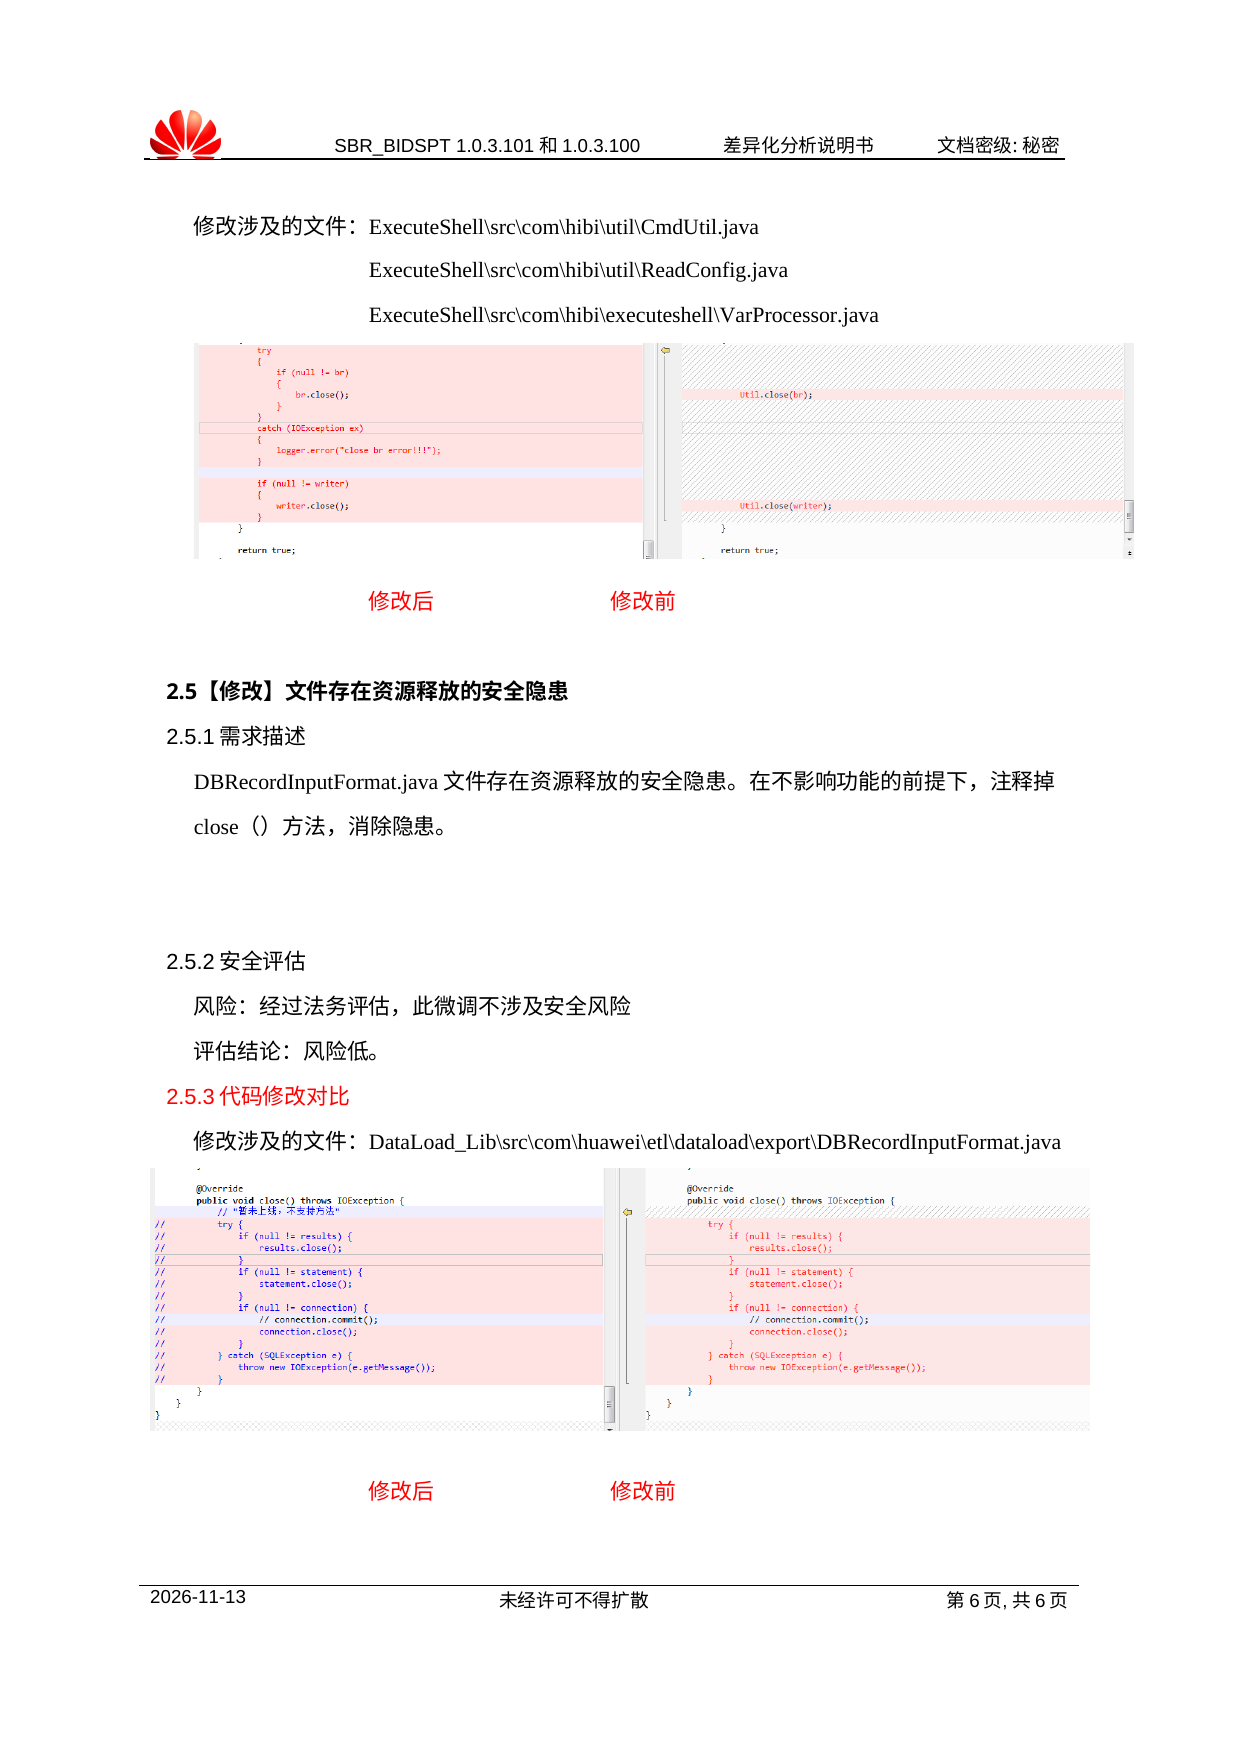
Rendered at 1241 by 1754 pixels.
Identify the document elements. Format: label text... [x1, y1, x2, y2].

text close（）方法，消除隐患。 [150, 808, 1090, 841]
text DBRecordInputFormat.java文件存在资源释放的安全隐患。在不影响功能的前提下，注释掉 [150, 763, 1090, 796]
text 风险：经过法务评估，此微调不涉及安全风险 [150, 988, 1090, 1021]
picture [150, 110, 221, 159]
text 修改涉及的文件：DataLoad_Lib\src\com\huawei\etl\dataload\export\DBRecordInputFormat.java [150, 1123, 1090, 1156]
subtitle 2.5.3代码修改对比 [166, 1078, 1090, 1111]
text 评估结论：风险低。 [150, 1033, 1090, 1066]
text 修改后 修改前 [150, 583, 1090, 616]
picture [150, 1168, 1091, 1431]
text ExecuteShell\src\com\hibi\executeshell\VarProcessor.java [150, 298, 1090, 331]
subtitle 2.5.1需求描述 [166, 718, 1090, 751]
picture [193, 343, 1134, 559]
text 修改后 修改前 [150, 1473, 1090, 1506]
text ExecuteShell\src\com\hibi\util\ReadConfig.java [150, 253, 1090, 286]
text 修改涉及的文件：ExecuteShell\src\com\hibi\util\CmdUtil.java [150, 208, 1090, 241]
subtitle 2.5.2安全评估 [166, 943, 1090, 976]
subtitle 2.5【修改】文件存在资源释放的安全隐患 [166, 673, 1090, 706]
